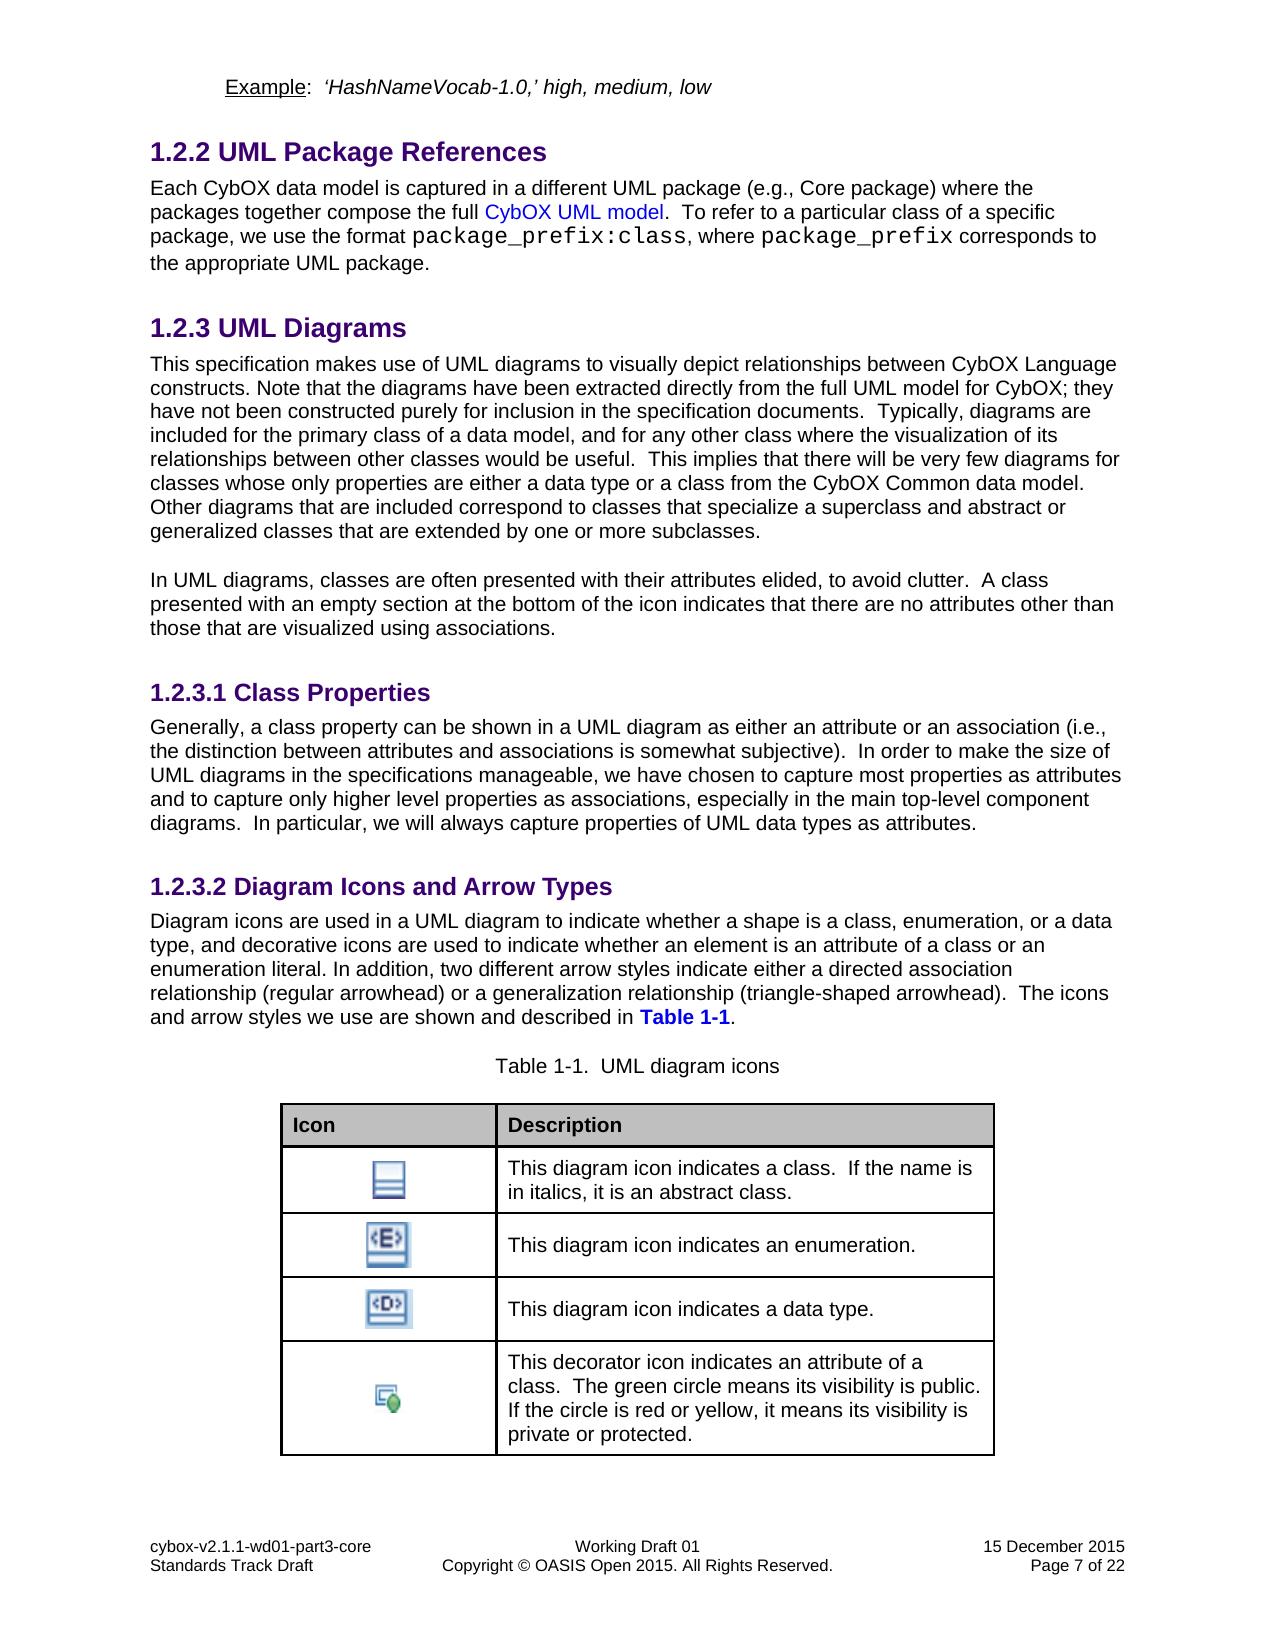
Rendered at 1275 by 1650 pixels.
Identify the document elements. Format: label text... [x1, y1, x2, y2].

table_header Icon [283, 1105, 495, 1145]
table_cell [283, 1214, 495, 1276]
table_cell [283, 1278, 495, 1340]
picture [372, 1161, 406, 1199]
subtitle Class Properties [150, 677, 1125, 706]
text Diagram icons are used in a UML diagram to indicate whether a shape is a class, enumeration, or a data type, and decorative icons are used to indicate whether an element is an attribute of a class or an enumeration literal. In addition, two different arrow styles indicate either a directed association relationship (regular arrowhead) or a generalization relationship (triangle-shaped arrowhead). The icons and arrow styles we use are shown and described in Table 1-1. [150, 909, 1125, 1029]
table_header Description [498, 1105, 993, 1145]
text Table 1-1. UML diagram icons [150, 1054, 1125, 1078]
text Each CybOX data model is captured in a different UML package (e.g., Core package) where the packages together compose the full CybOX UML model. To refer to a particular class of a specific package, we use the format package_prefix:class, where package_prefix corresponds to the appropriate UML package. [150, 176, 1125, 274]
table_cell This diagram icon indicates a data type. [498, 1278, 993, 1340]
subtitle UML Package References [150, 136, 1125, 168]
table_cell This diagram icon indicates a class. If the name is in italics, it is an abstract class. [498, 1148, 993, 1212]
subtitle Diagram Icons and Arrow Types [150, 872, 1125, 901]
text This specification makes use of UML diagrams to visually depict relationships between CybOX Language constructs. Note that the diagrams have been extracted directly from the full UML model for CybOX; they have not been constructed purely for inclusion in the specification documents. Typically, diagrams are included for the primary class of a data model, and for any other class where the visualization of its relationships between other classes would be useful. This implies that there will be very few diagrams for classes whose only properties are either a data type or a class from the CybOX Common data model. Other diagrams that are included correspond to classes that specialize a superclass and abstract or generalized classes that are extended by one or more subclasses. [150, 351, 1125, 543]
table_cell [283, 1342, 495, 1454]
picture [366, 1222, 412, 1268]
picture [364, 1289, 414, 1329]
table_cell This diagram icon indicates an enumeration. [498, 1214, 993, 1276]
picture [374, 1383, 404, 1413]
subtitle UML Diagrams [150, 312, 1125, 343]
text In UML diagrams, classes are often presented with their attributes elided, to avoid clutter. A class presented with an empty section at the bottom of the icon indicates that there are no attributes other than those that are visualized using associations. [150, 568, 1125, 640]
text Generally, a class property can be shown in a UML diagram as either an attribute or an association (i.e., the distinction between attributes and associations is somewhat subjective). In order to make the size of UML diagrams in the specifications manageable, we have chosen to capture most properties as attributes and to capture only higher level properties as associations, especially in the main top-level component diagrams. In particular, we will always capture properties of UML data types as attributes. [150, 714, 1125, 834]
text Example: ‘HashNameVocab-1.0,’ high, medium, low [150, 75, 1125, 99]
table_cell This decorator icon indicates an attribute of a class. The green circle means its visibility is public. If the circle is red or yellow, it means its visibility is private or protected. [498, 1342, 993, 1454]
table_cell [283, 1148, 495, 1212]
